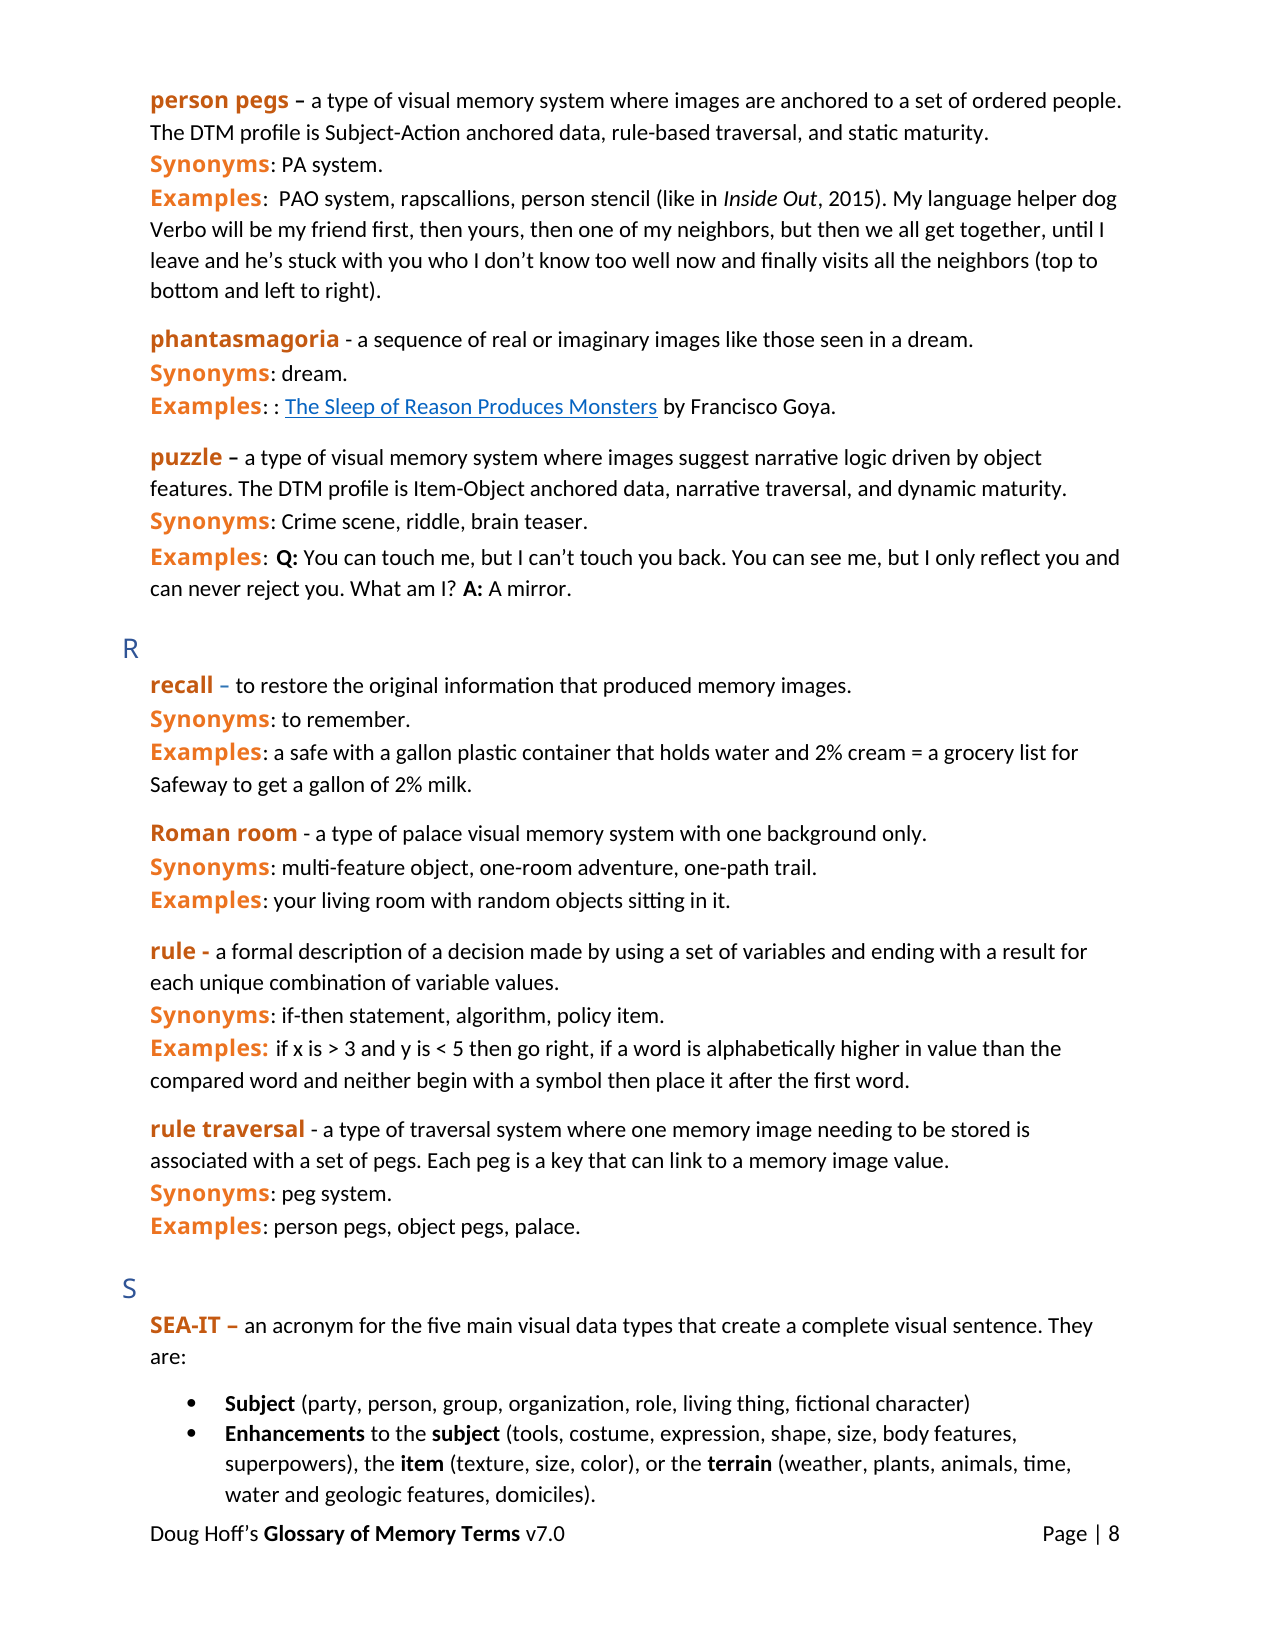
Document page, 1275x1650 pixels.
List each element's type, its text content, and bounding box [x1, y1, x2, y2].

subtitle R [122, 629, 1125, 666]
text puzzle – a type of visual memory system where images suggest narrative logic driven by object features. The DTM profile is Item-Object anchored data, narrative traversal, and dynamic maturity. Synonyms: Crime scene, riddle, brain teaser. Examples: Q: You can touch me, but I can’t touch you back. You can see me, but I only reflect you and can never reject you. What am I? A: A mirror. [150, 441, 1125, 602]
text person pegs – a type of visual memory system where images are anchored to a set of ordered people. The DTM profile is Subject-Action anchored data, rule-based traversal, and static maturity. Synonyms: PA system. Examples: PAO system, rapscallions, person stencil (like in Inside Out, 2015). My language helper dog Verbo will be my friend first, then yours, then one of my neighbors, but then we all get together, until I leave and he’s stuck with you who I don’t know too well now and finally visits all the neighbors (top to bottom and left to right). [150, 84, 1125, 304]
text Roman room - a type of palace visual memory system with one background only. Synonyms: multi-feature object, one-room adventure, one-path trail. Examples: your living room with random objects sitting in it. [150, 817, 1125, 915]
list Subject (party, person, group, organization, role, living thing, fictional character) [187, 1389, 1125, 1417]
text rule - a formal description of a decision made by using a set of variables and ending with a result for each unique combination of variable values. Synonyms: if-then statement, algorithm, policy item. Examples: if x is > 3 and y is < 5 then go right, if a word is alphabetically higher in value than the compared word and neither begin with a symbol then place it after the first word. [150, 934, 1125, 1094]
text phantasmagoria - a sequence of real or imaginary images like those seen in a dream. Synonyms: dream. Examples: : The Sleep of Reason Produces Monsters by Francisco Goya. [150, 323, 1125, 422]
text rule traversal - a type of traversal system where one memory image needing to be stored is associated with a set of pegs. Each peg is a key that can link to a memory image value. Synonyms: peg system. Examples: person pegs, object pegs, palace. [150, 1113, 1125, 1242]
list Enhancements to the subject (tools, costume, expression, shape, size, body features, superpowers), the item (texture, size, color), or the terrain (weather, plants, animals, time, water and geologic features, domiciles). [187, 1419, 1125, 1508]
subtitle S [122, 1269, 1125, 1306]
text SEA-IT – an acronym for the five main visual data types that create a complete visual sentence. They are: [150, 1309, 1125, 1370]
text recall – to restore the original information that produced memory images. Synonyms: to remember. Examples: a safe with a gallon plastic container that holds water and 2% cream = a grocery list for Safeway to get a gallon of 2% milk. [150, 669, 1125, 798]
